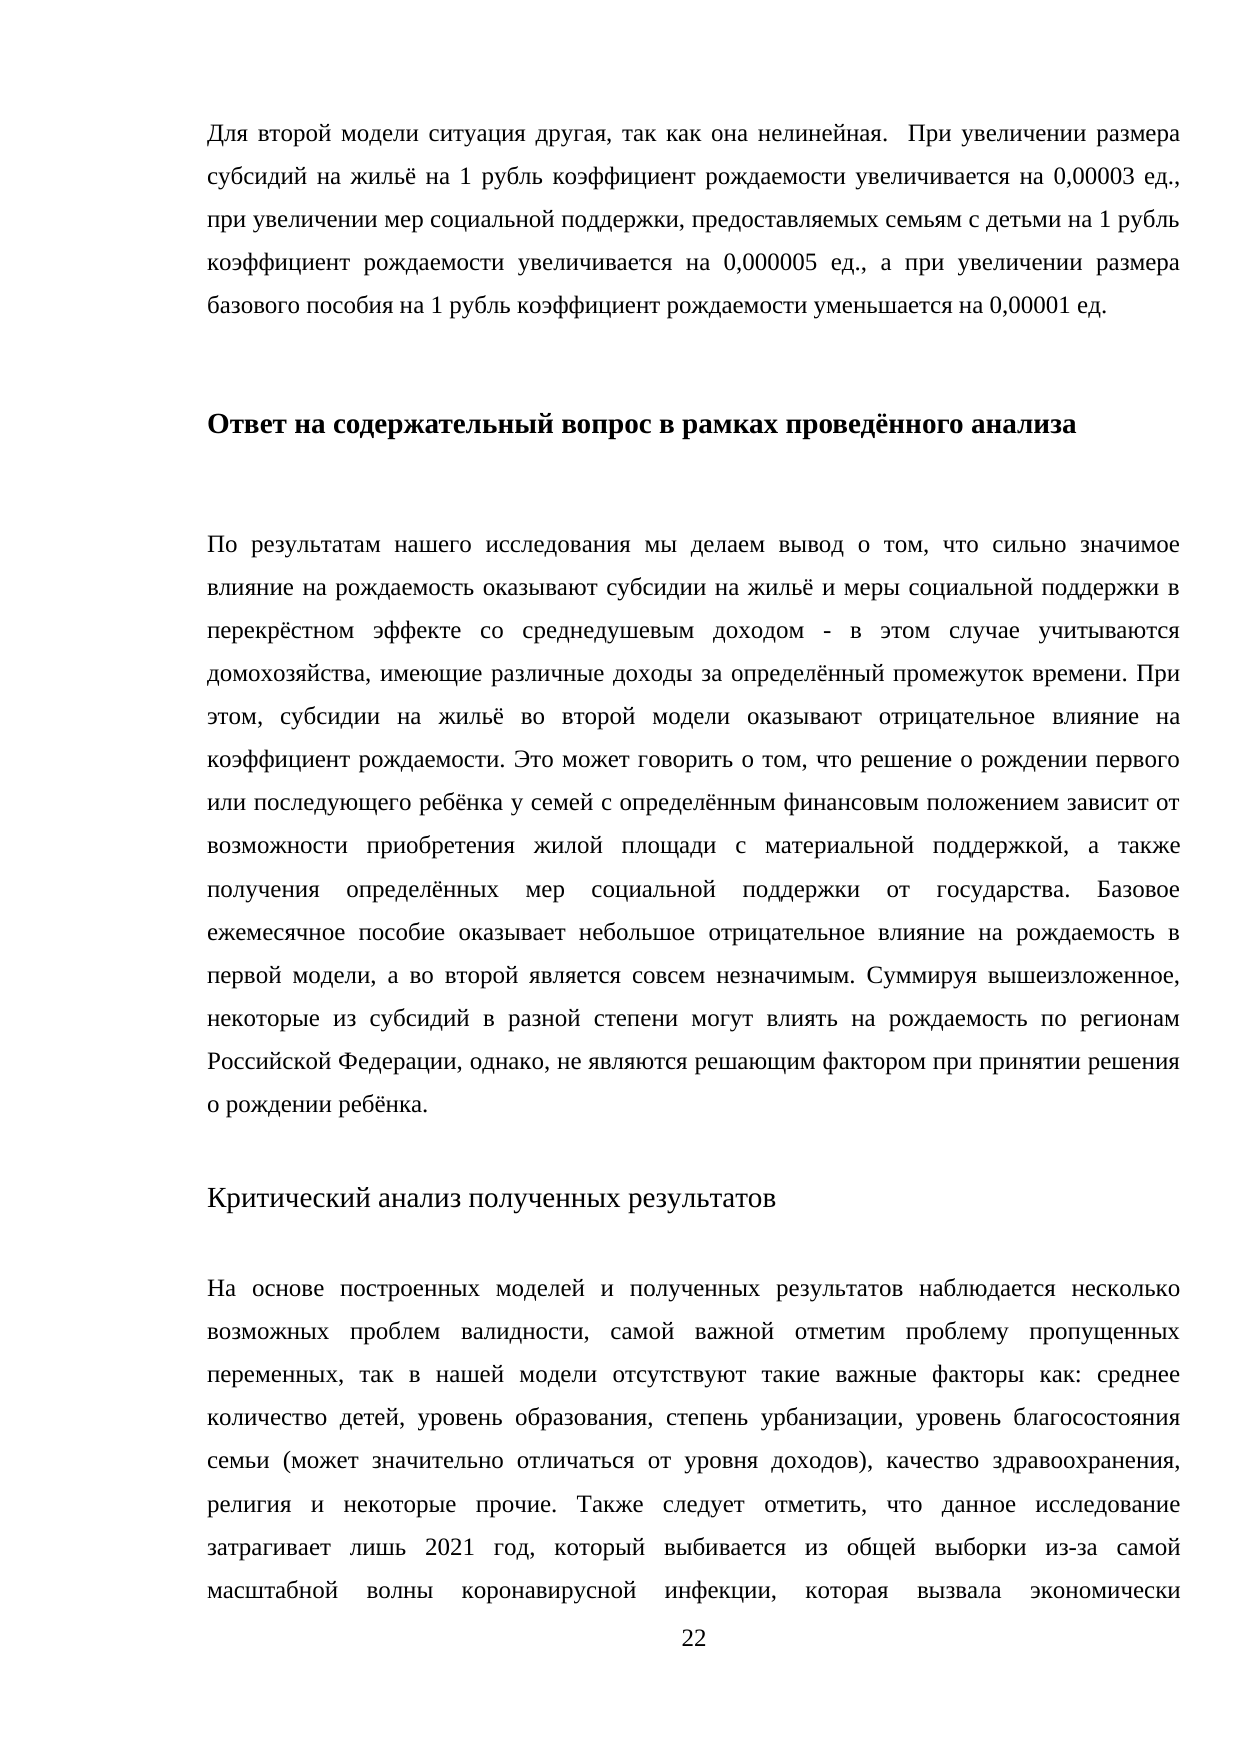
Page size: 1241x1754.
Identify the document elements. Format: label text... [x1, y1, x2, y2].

text Для второй модели ситуация другая, так как она нелинейная. При увеличении размера субсидий на жильё на 1 рубль коэффициент рождаемости увеличивается на 0,00003 ед., при увеличении мер социальной поддержки, предоставляемых семьям с детьми на 1 рубль коэффициент рождаемости увеличивается на 0,000005 ед., а при увеличении размера базового пособия на 1 рубль коэффициент рождаемости уменьшается на 0,00001 ед. [207, 118, 1181, 319]
subtitle Ответ на содержательный вопрос в рамках проведённого анализа [207, 406, 1181, 439]
subtitle Критический анализ полученных результатов [207, 1180, 1181, 1213]
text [207, 1273, 1181, 1604]
text По результатам нашего исследования мы делаем вывод о том, что сильно значимое влияние на рождаемость оказывают субсидии на жильё и меры социальной поддержки в перекрёстном эффекте со среднедушевым доходом - в этом случае учитываются домохозяйства, имеющие различные доходы за определённый промежуток времени. При этом, субсидии на жильё во второй модели оказывают отрицательное влияние на коэффициент рождаемости. Это может говорить о том, что решение о рождении первого или последующего ребёнка у семей с определённым финансовым положением зависит от возможности приобретения жилой площади с материальной поддержкой, а также получения определённых мер социальной поддержки от государства. Базовое ежемесячное пособие оказывает небольшое отрицательное влияние на рождаемость в первой модели, а во второй является совсем незначимым. Суммируя вышеизложенное, некоторые из субсидий в разной степени могут влиять на рождаемость по регионам Российской Федерации, однако, не являются решающим фактором при принятии решения о рождении ребёнка. [207, 529, 1181, 1118]
